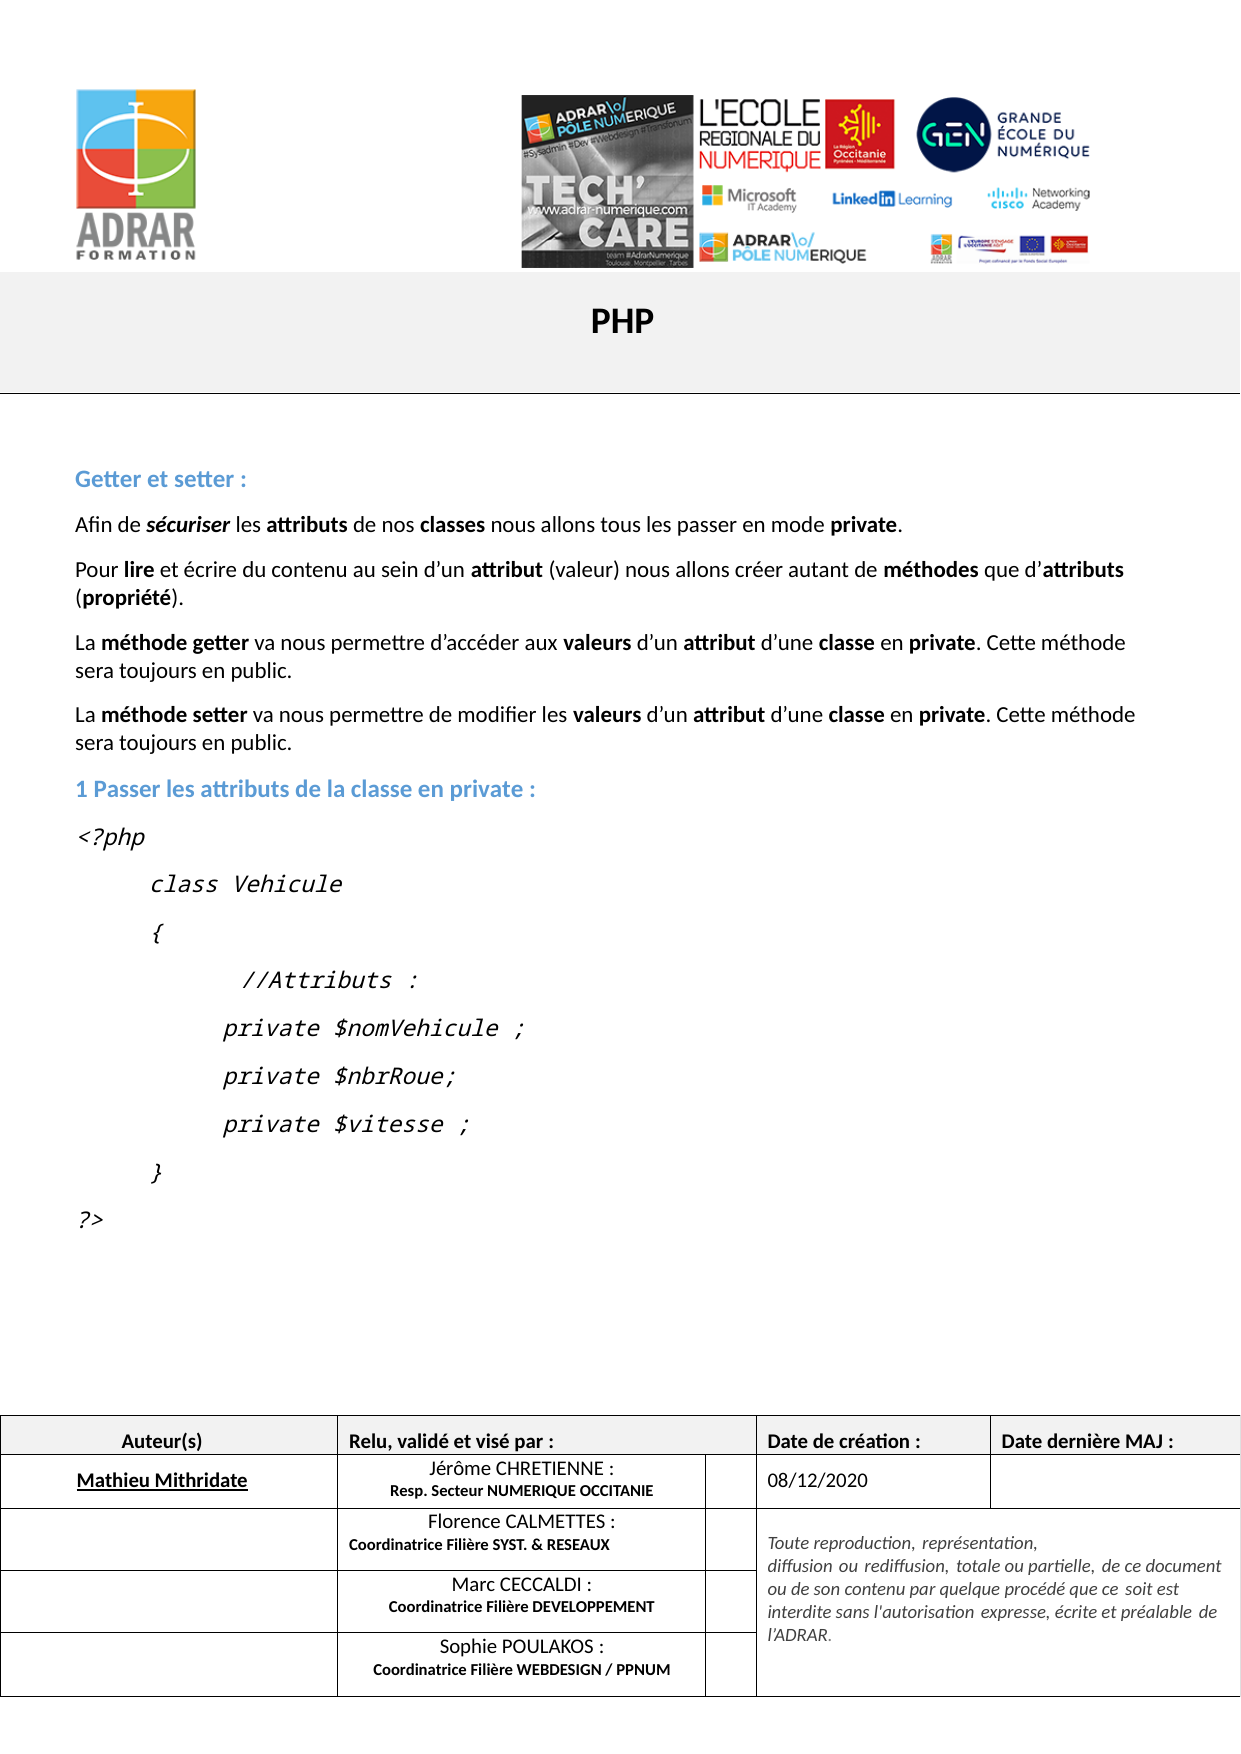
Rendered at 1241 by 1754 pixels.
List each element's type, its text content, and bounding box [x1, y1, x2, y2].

text private $vitesse ; [149, 1108, 1165, 1139]
text private $nbrRoue; [149, 1060, 1165, 1091]
text { [75, 916, 1165, 947]
subtitle 1 Passer les attributs de la classe en private : [75, 773, 1165, 804]
text ?> [75, 1204, 1165, 1235]
text private $nomVehicule ; [149, 1012, 1165, 1043]
text } [75, 1156, 1165, 1187]
text class Vehicule [75, 868, 1165, 899]
text //Attributs : [75, 964, 1165, 995]
text La méthode setter va nous permettre de modifier les valeurs d’un attribut d’une classe en private. Cette méthode sera toujours en public. [75, 701, 1165, 757]
text Pour lire et écrire du contenu au sein d’un attribut (valeur) nous allons créer autant de méthodes que d’attributs (propriété). [75, 555, 1165, 611]
picture [75, 87, 197, 262]
text La méthode getter va nous permettre d’accéder aux valeurs d’un attribut d’une classe en private. Cette méthode sera toujours en public. [75, 628, 1165, 684]
text Afin de sécuriser les attributs de nos classes nous allons tous les passer en mode private. [75, 510, 1165, 538]
subtitle Getter et setter : [75, 463, 1165, 494]
picture [521, 95, 1093, 268]
text <?php [75, 820, 1165, 852]
